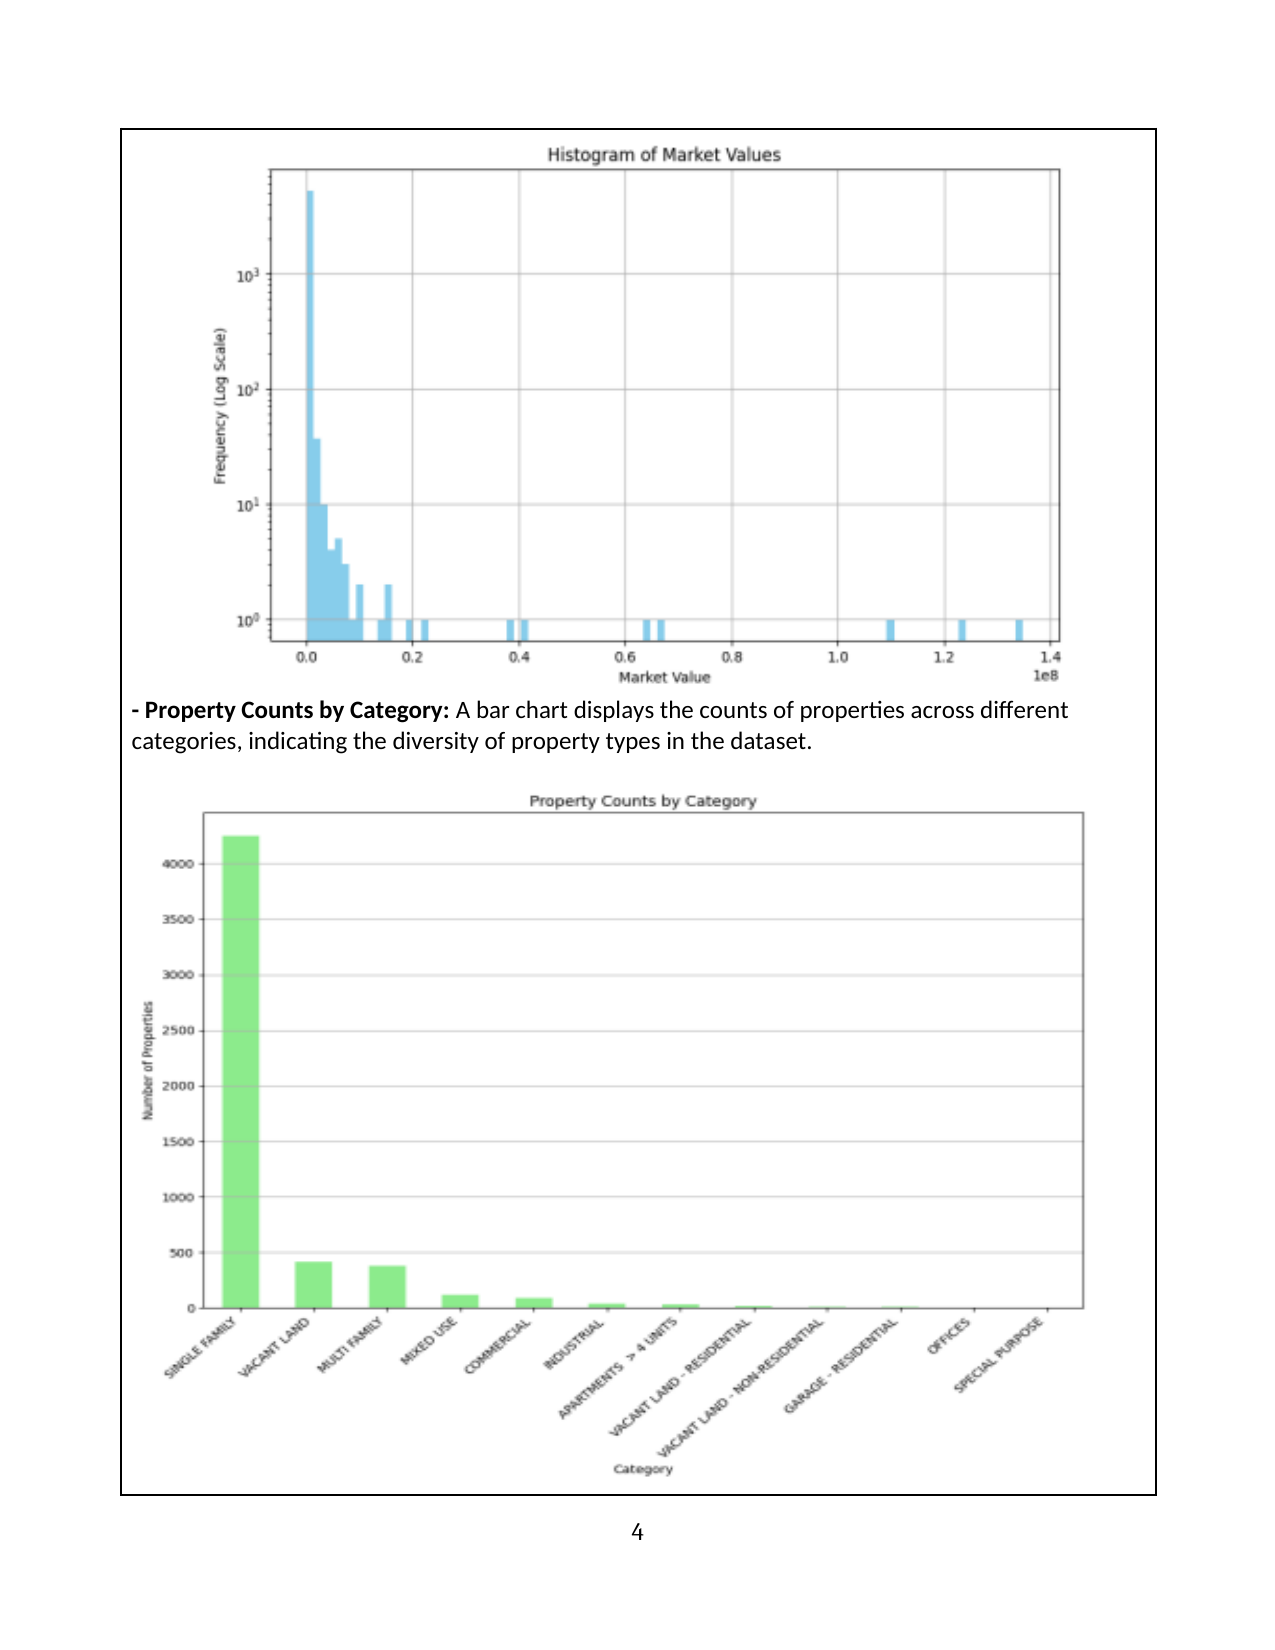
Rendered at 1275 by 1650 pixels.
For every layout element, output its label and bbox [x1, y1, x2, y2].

picture [205, 140, 1072, 695]
picture [134, 789, 1091, 1484]
table_header [122, 130, 1155, 1494]
